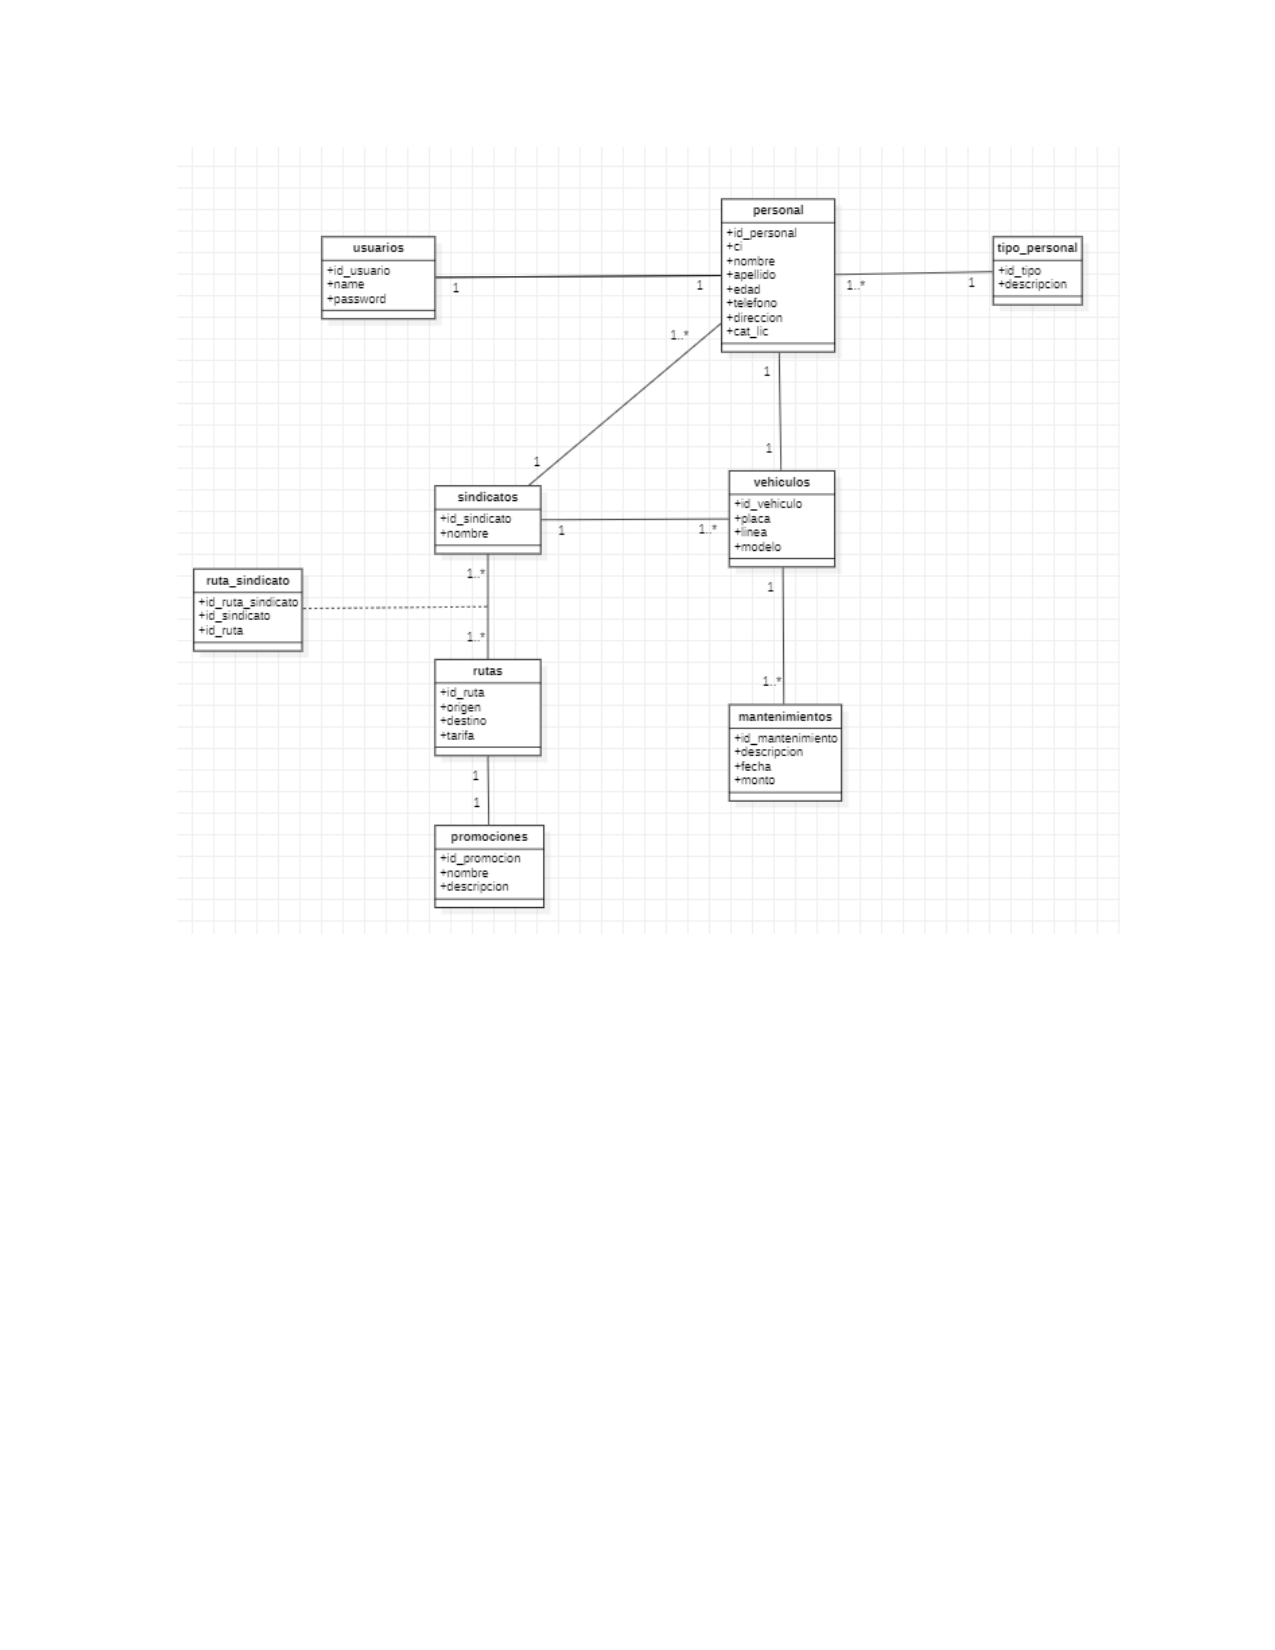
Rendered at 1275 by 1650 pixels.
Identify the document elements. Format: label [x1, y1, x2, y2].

picture [177, 147, 1121, 934]
